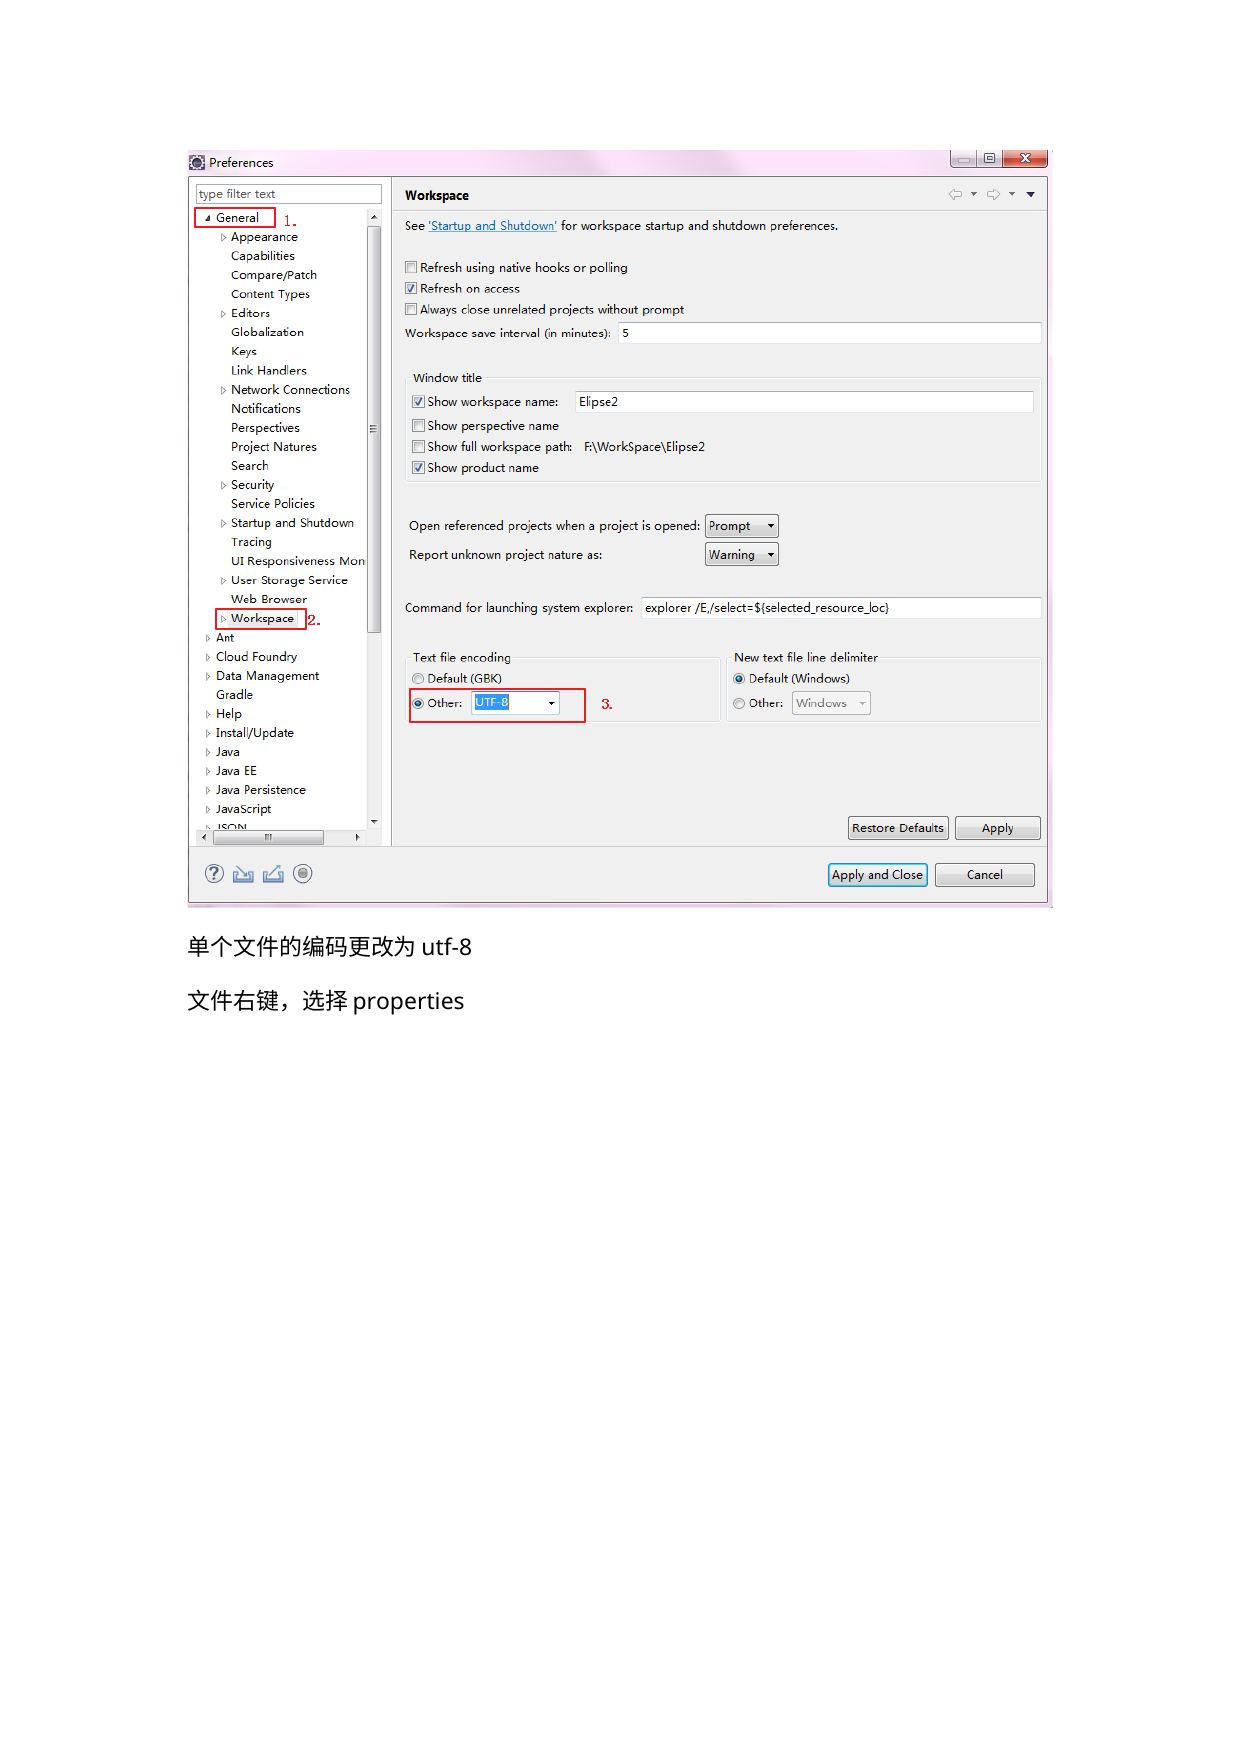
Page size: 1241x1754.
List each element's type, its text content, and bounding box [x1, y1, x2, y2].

text 文件右键，选择properties [187, 983, 1053, 1016]
picture [187, 150, 1053, 908]
text 单个文件的编码更改为utf-8 [187, 928, 1053, 962]
